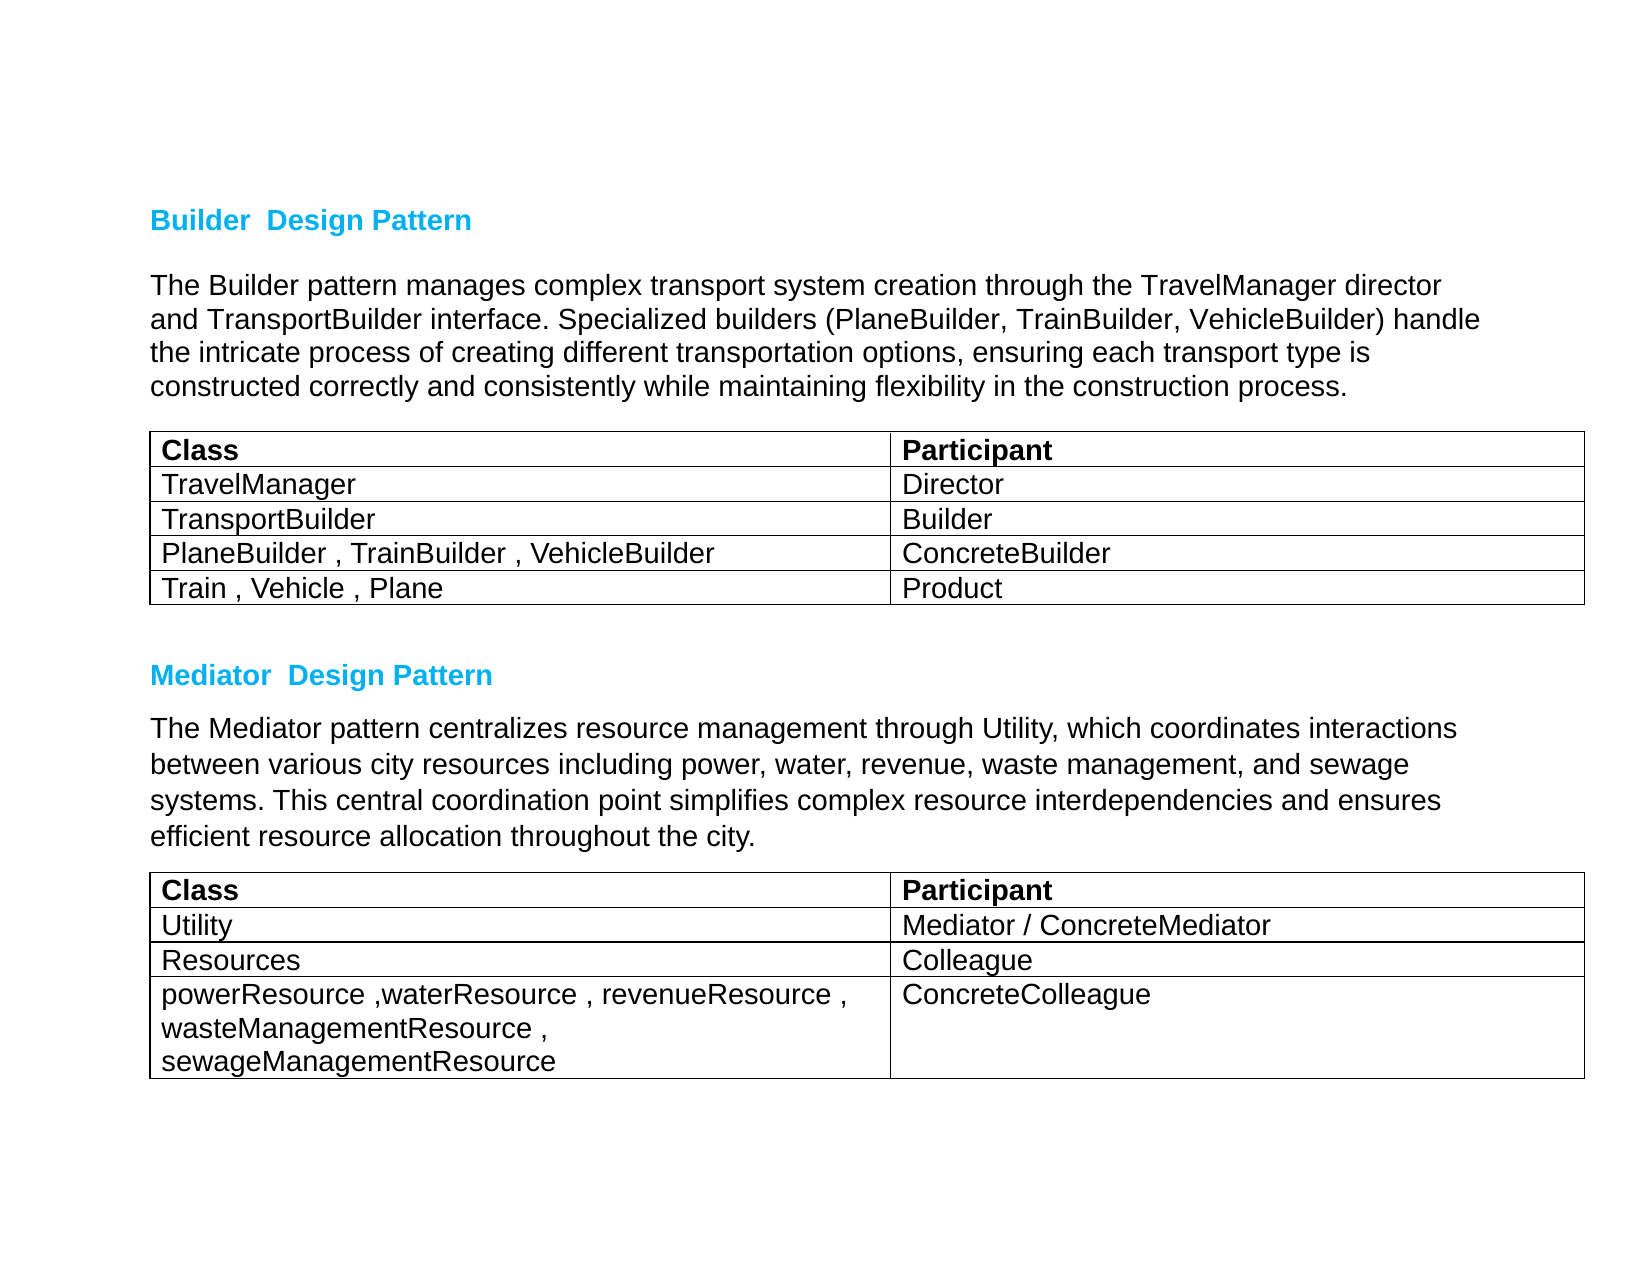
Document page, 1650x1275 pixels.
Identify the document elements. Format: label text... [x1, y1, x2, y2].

table_cell Utility [151, 908, 890, 941]
text The Mediator pattern centralizes resource management through Utility, which coordinates interactions between various city resources including power, water, revenue, waste management, and sewage systems. This central coordination point simplifies complex resource interdependencies and ensures efficient resource allocation throughout the city. [150, 711, 1500, 853]
table_cell TransportBuilder [151, 502, 890, 535]
table_header Class [151, 432, 890, 466]
table_cell Director [891, 467, 1584, 501]
table_header Class [151, 873, 890, 907]
text Builder Design Pattern [150, 203, 1500, 236]
table_cell Mediator / ConcreteMediator [891, 908, 1584, 941]
table_cell ConcreteColleague [891, 977, 1584, 1078]
table_cell PlaneBuilder , TrainBuilder , VehicleBuilder [151, 536, 890, 570]
table_cell Product [891, 571, 1584, 604]
text The Builder pattern manages complex transport system creation through the TravelManager director and TransportBuilder interface. Specialized builders (PlaneBuilder, TrainBuilder, VehicleBuilder) handle the intricate process of creating different transportation options, ensuring each transport type is constructed correctly and consistently while maintaining flexibility in the construction process. [150, 268, 1500, 402]
table_header Participant [891, 432, 1584, 466]
table_cell Builder [891, 502, 1584, 535]
text Mediator Design Pattern [150, 658, 1500, 692]
table_cell powerResource ,waterResource , revenueResource , wasteManagementResource , sewageManagementResource [151, 977, 890, 1078]
table_cell TravelManager [151, 467, 890, 501]
table_cell Train , Vehicle , Plane [151, 571, 890, 604]
table_cell Colleague [891, 943, 1584, 976]
table_cell ConcreteBuilder [891, 536, 1584, 570]
table_cell Resources [151, 943, 890, 976]
table_header Participant [891, 873, 1584, 907]
